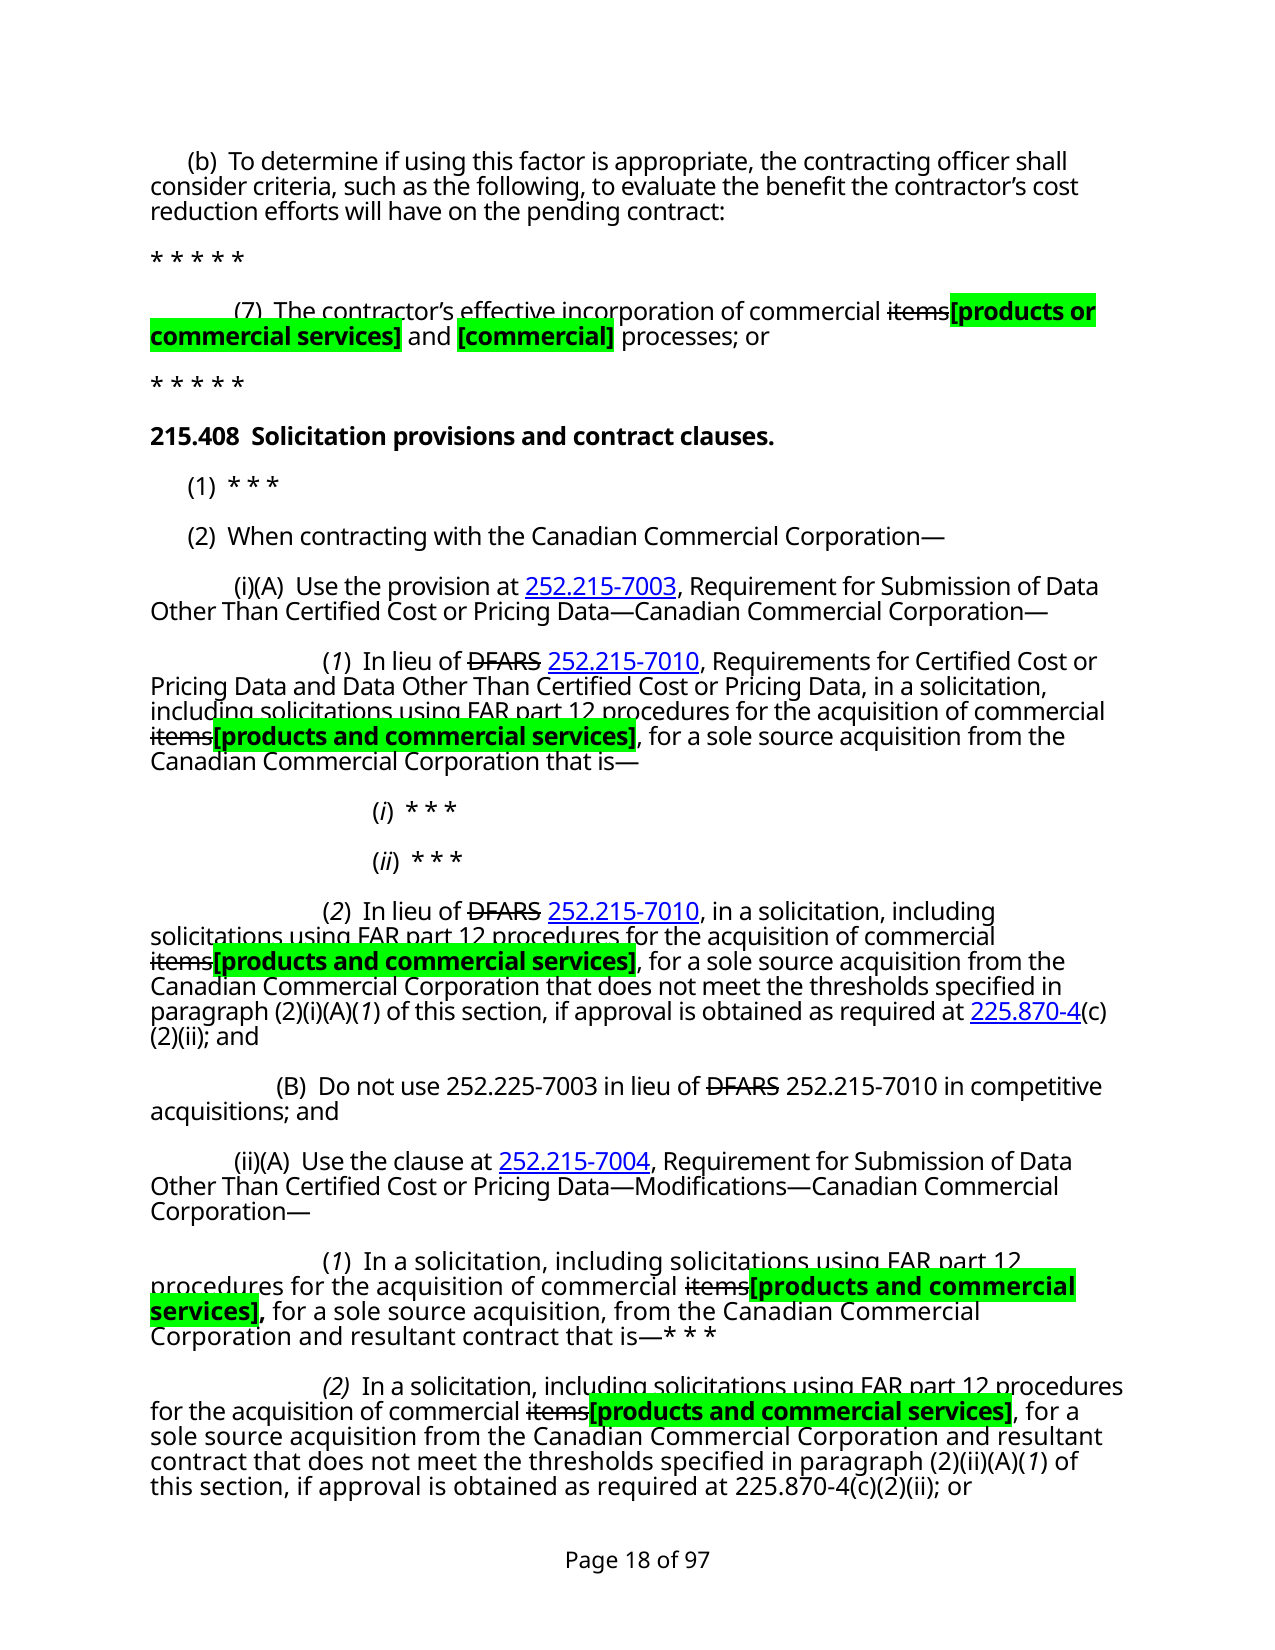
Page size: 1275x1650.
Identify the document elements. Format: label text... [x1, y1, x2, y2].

text * * * * * [150, 375, 1125, 400]
text (i)(A) Use the provision at 252.215-7003, Requirement for Submission of Data Other Than Certified Cost or Pricing Data—Canadian Commercial Corporation— [150, 575, 1125, 625]
text (7) The contractor’s effective incorporation of commercial items[products or commercial services] and [commercial] processes; or [150, 300, 1125, 350]
text (B) Do not use 252.225-7003 in lieu of DFARS 252.215-7010 in competitive acquisitions; and [150, 1075, 1125, 1125]
text (i) * * * [150, 800, 1125, 825]
text (2) When contracting with the Canadian Commercial Corporation— [150, 525, 1125, 550]
text * * * * * [150, 250, 1125, 275]
text (2) In a solicitation, including solicitations using FAR part 12 procedures for the acquisition of commercial items[products and commercial services], for a sole source acquisition from the Canadian Commercial Corporation and resultant contract that does not meet the thresholds specified in paragraph (2)(ii)(A)(1) of this section, if approval is obtained as required at 225.870-4(c)(2)(ii); or [150, 1375, 1125, 1500]
text (b) To determine if using this factor is appropriate, the contracting officer shall consider criteria, such as the following, to evaluate the benefit the contractor’s cost reduction efforts will have on the pending contract: [150, 150, 1125, 225]
text (ii)(A) Use the clause at 252.215-7004, Requirement for Submission of Data Other Than Certified Cost or Pricing Data—Modifications—Canadian Commercial Corporation— [150, 1150, 1125, 1225]
text 215.408 Solicitation provisions and contract clauses. [150, 425, 1125, 450]
text (1) * * * [150, 475, 1125, 500]
text (1) In lieu of DFARS 252.215-7010, Requirements for Certified Cost or Pricing Data and Data Other Than Certified Cost or Pricing Data, in a solicitation, including solicitations using FAR part 12 procedures for the acquisition of commercial items[products and commercial services], for a sole source acquisition from the Canadian Commercial Corporation that is— [150, 650, 1125, 775]
text (ii) * * * [150, 850, 1125, 875]
text (1) In a solicitation, including solicitations using FAR part 12 procedures for the acquisition of commercial items[products and commercial services], for a sole source acquisition, from the Canadian Commercial Corporation and resultant contract that is—* * * [150, 1250, 1125, 1350]
text (2) In lieu of DFARS 252.215-7010, in a solicitation, including solicitations using FAR part 12 procedures for the acquisition of commercial items[products and commercial services], for a sole source acquisition from the Canadian Commercial Corporation that does not meet the thresholds specified in paragraph (2)(i)(A)(1) of this section, if approval is obtained as required at 225.870-4(c)(2)(ii); and [150, 900, 1125, 1050]
